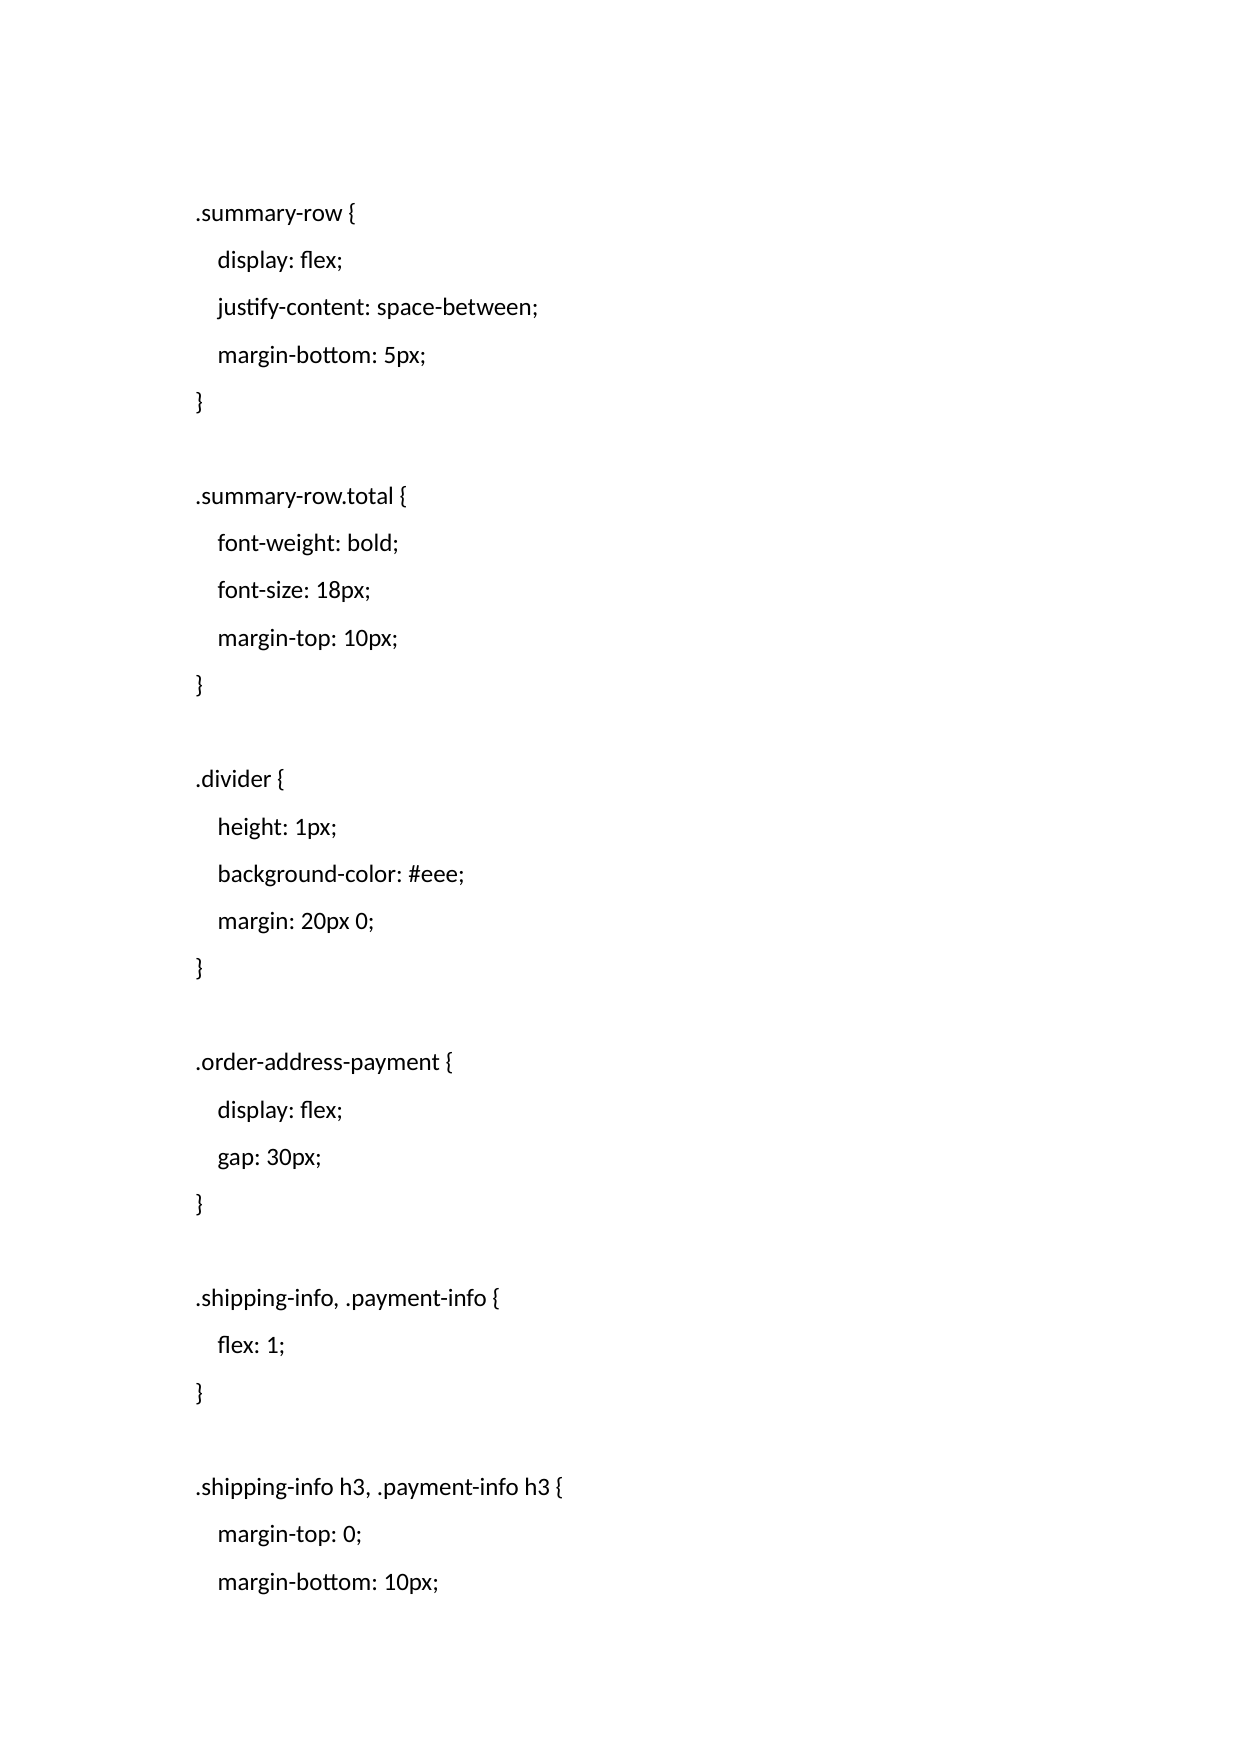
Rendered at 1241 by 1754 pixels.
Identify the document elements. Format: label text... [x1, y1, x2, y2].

text } [150, 1188, 1090, 1219]
text margin-bottom: 5px; [150, 339, 1090, 369]
text background-color: #eee; [150, 858, 1090, 888]
text .shipping-info, .payment-info { [150, 1282, 1090, 1313]
text margin-top: 0; [150, 1518, 1090, 1549]
text .summary-row { [150, 197, 1090, 228]
text flex: 1; [150, 1330, 1090, 1360]
text display: flex; [150, 1094, 1090, 1124]
text } [150, 952, 1090, 983]
text .summary-row.total { [150, 480, 1090, 511]
text .order-address-payment { [150, 1047, 1090, 1077]
text .divider { [150, 763, 1090, 794]
text } [150, 669, 1090, 699]
text } [150, 386, 1090, 416]
text justify-content: space-between; [150, 292, 1090, 322]
text } [150, 1377, 1090, 1407]
text height: 1px; [150, 811, 1090, 841]
text gap: 30px; [150, 1141, 1090, 1171]
text font-weight: bold; [150, 527, 1090, 558]
text margin: 20px 0; [150, 905, 1090, 936]
text margin-top: 10px; [150, 622, 1090, 652]
text margin-bottom: 10px; [150, 1566, 1090, 1596]
text .shipping-info h3, .payment-info h3 { [150, 1471, 1090, 1502]
text font-size: 18px; [150, 575, 1090, 605]
text display: flex; [150, 244, 1090, 275]
